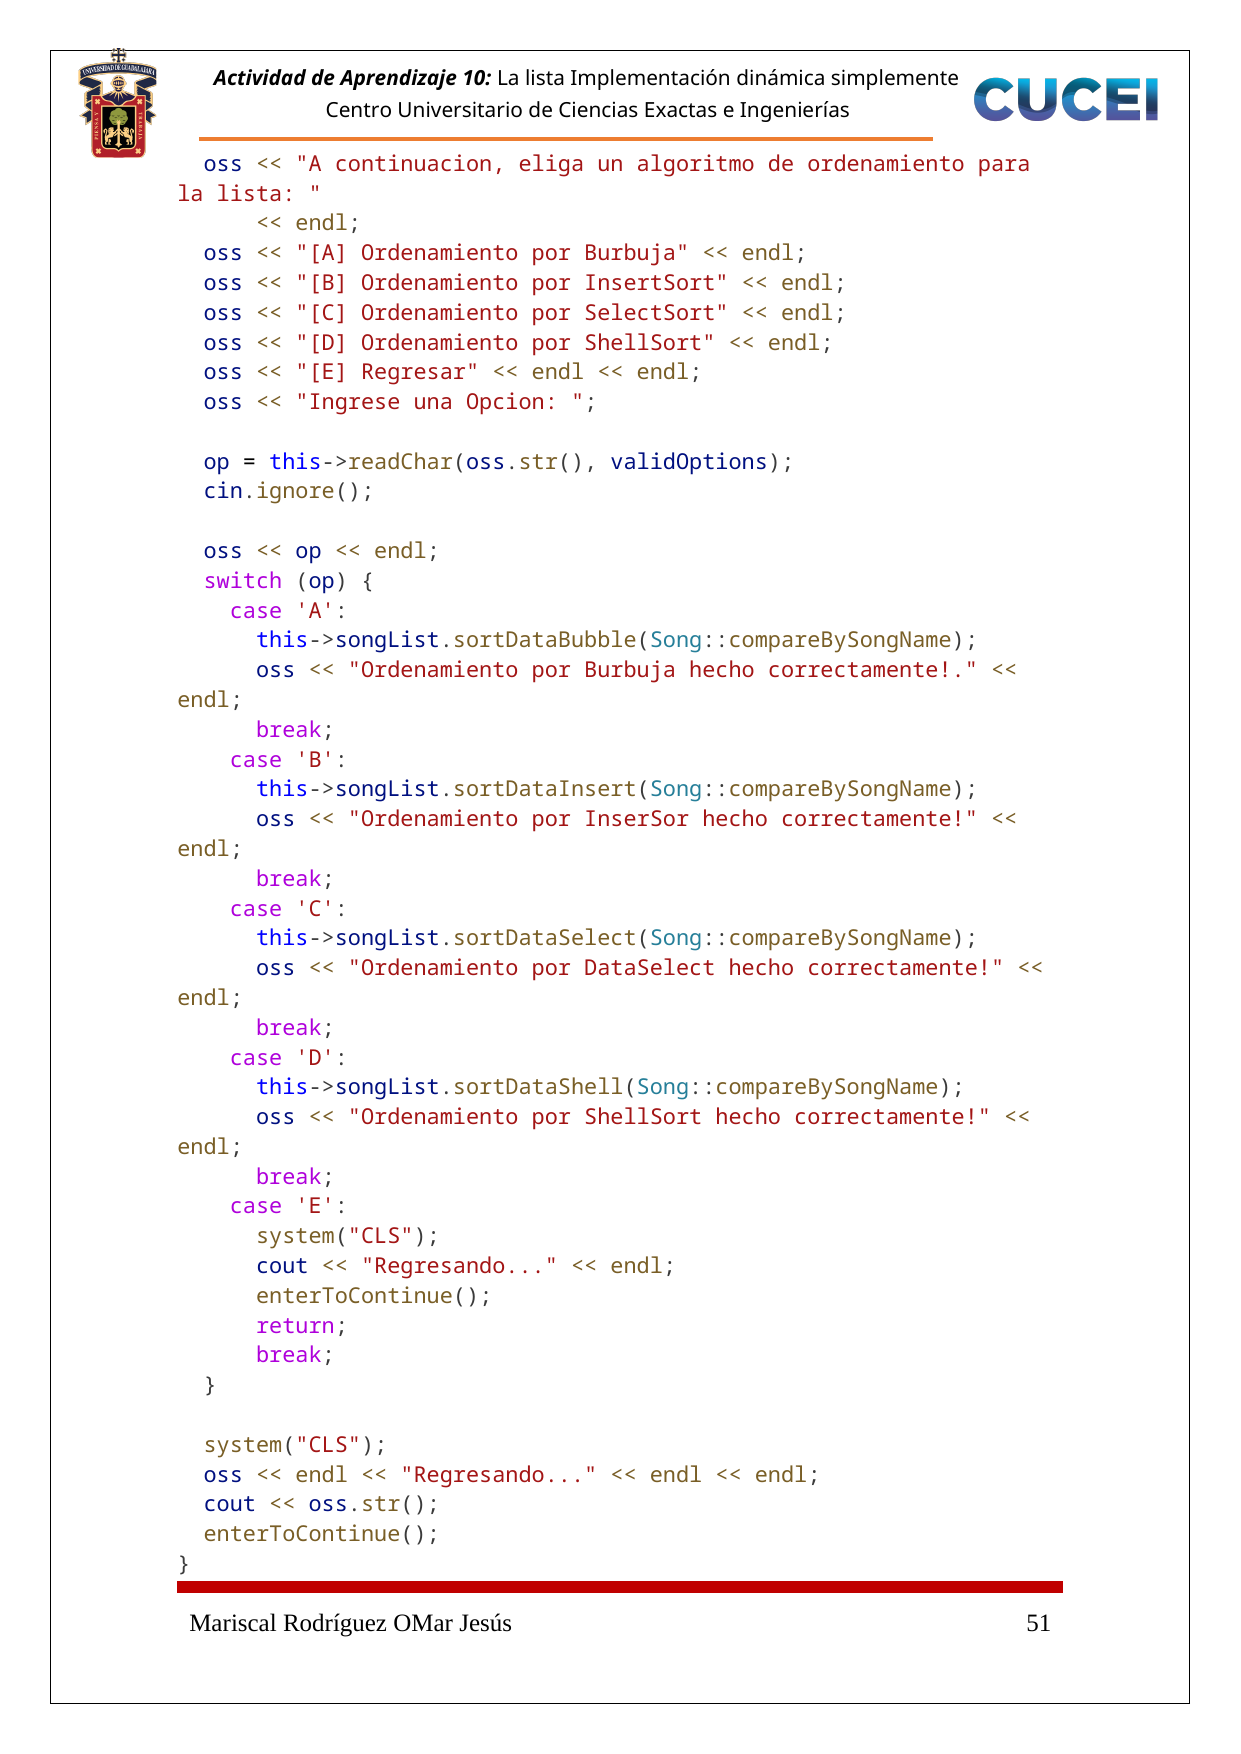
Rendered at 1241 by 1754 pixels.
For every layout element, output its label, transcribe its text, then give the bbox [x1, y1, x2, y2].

text break; [177, 1161, 1063, 1190]
text system("CLS"); [177, 1429, 1063, 1458]
text oss << "[A] Ordenamiento por Burbuja" << endl; [177, 237, 1063, 267]
text this->songList.sortDataShell(Song::compareBySongName); [177, 1071, 1063, 1101]
text case 'B': [177, 743, 1063, 773]
text case 'D': [177, 1041, 1063, 1071]
text } [177, 1369, 1063, 1399]
text oss << endl << "Regresando..." << endl << endl; [177, 1458, 1063, 1488]
text case 'C': [177, 892, 1063, 922]
text break; [177, 863, 1063, 892]
text cin.ignore(); [177, 475, 1063, 505]
text case 'E': [177, 1190, 1063, 1220]
text oss << "[E] Regresar" << endl << endl; [177, 356, 1063, 386]
text oss << "Ordenamiento por Burbuja hecho correctamente!." << endl; [177, 654, 1063, 714]
text << endl; [177, 207, 1063, 237]
picture [967, 64, 1189, 123]
text enterToContinue(); [177, 1518, 1063, 1548]
text this->songList.sortDataBubble(Song::compareBySongName); [177, 624, 1063, 654]
text cout << "Regresando..." << endl; [177, 1250, 1063, 1280]
text oss << "Ordenamiento por ShellSort hecho correctamente!" << endl; [177, 1101, 1063, 1161]
text enterToContinue(); [177, 1280, 1063, 1309]
text oss << "Ordenamiento por InserSor hecho correctamente!" << endl; [177, 803, 1063, 863]
text oss << "Ingrese una Opcion: "; [177, 386, 1063, 416]
text return; [177, 1309, 1063, 1339]
text break; [177, 714, 1063, 743]
text } [177, 1548, 1063, 1578]
text cout << oss.str(); [177, 1488, 1063, 1518]
text this->songList.sortDataInsert(Song::compareBySongName); [177, 773, 1063, 803]
text system("CLS"); [177, 1220, 1063, 1250]
picture [78, 48, 157, 158]
text oss << "Ordenamiento por DataSelect hecho correctamente!" << endl; [177, 952, 1063, 1012]
text oss << "[D] Ordenamiento por ShellSort" << endl; [177, 326, 1063, 356]
text op = this->readChar(oss.str(), validOptions); [177, 446, 1063, 475]
text oss << "[B] Ordenamiento por InsertSort" << endl; [177, 267, 1063, 297]
text break; [177, 1339, 1063, 1369]
text case 'A': [177, 594, 1063, 624]
text oss << op << endl; [177, 535, 1063, 565]
text oss << "[C] Ordenamiento por SelectSort" << endl; [177, 297, 1063, 326]
text oss << "A continuacion, eliga un algoritmo de ordenamiento para la lista: " [177, 148, 1063, 207]
text this->songList.sortDataSelect(Song::compareBySongName); [177, 922, 1063, 952]
text break; [177, 1012, 1063, 1041]
text switch (op) { [177, 565, 1063, 594]
